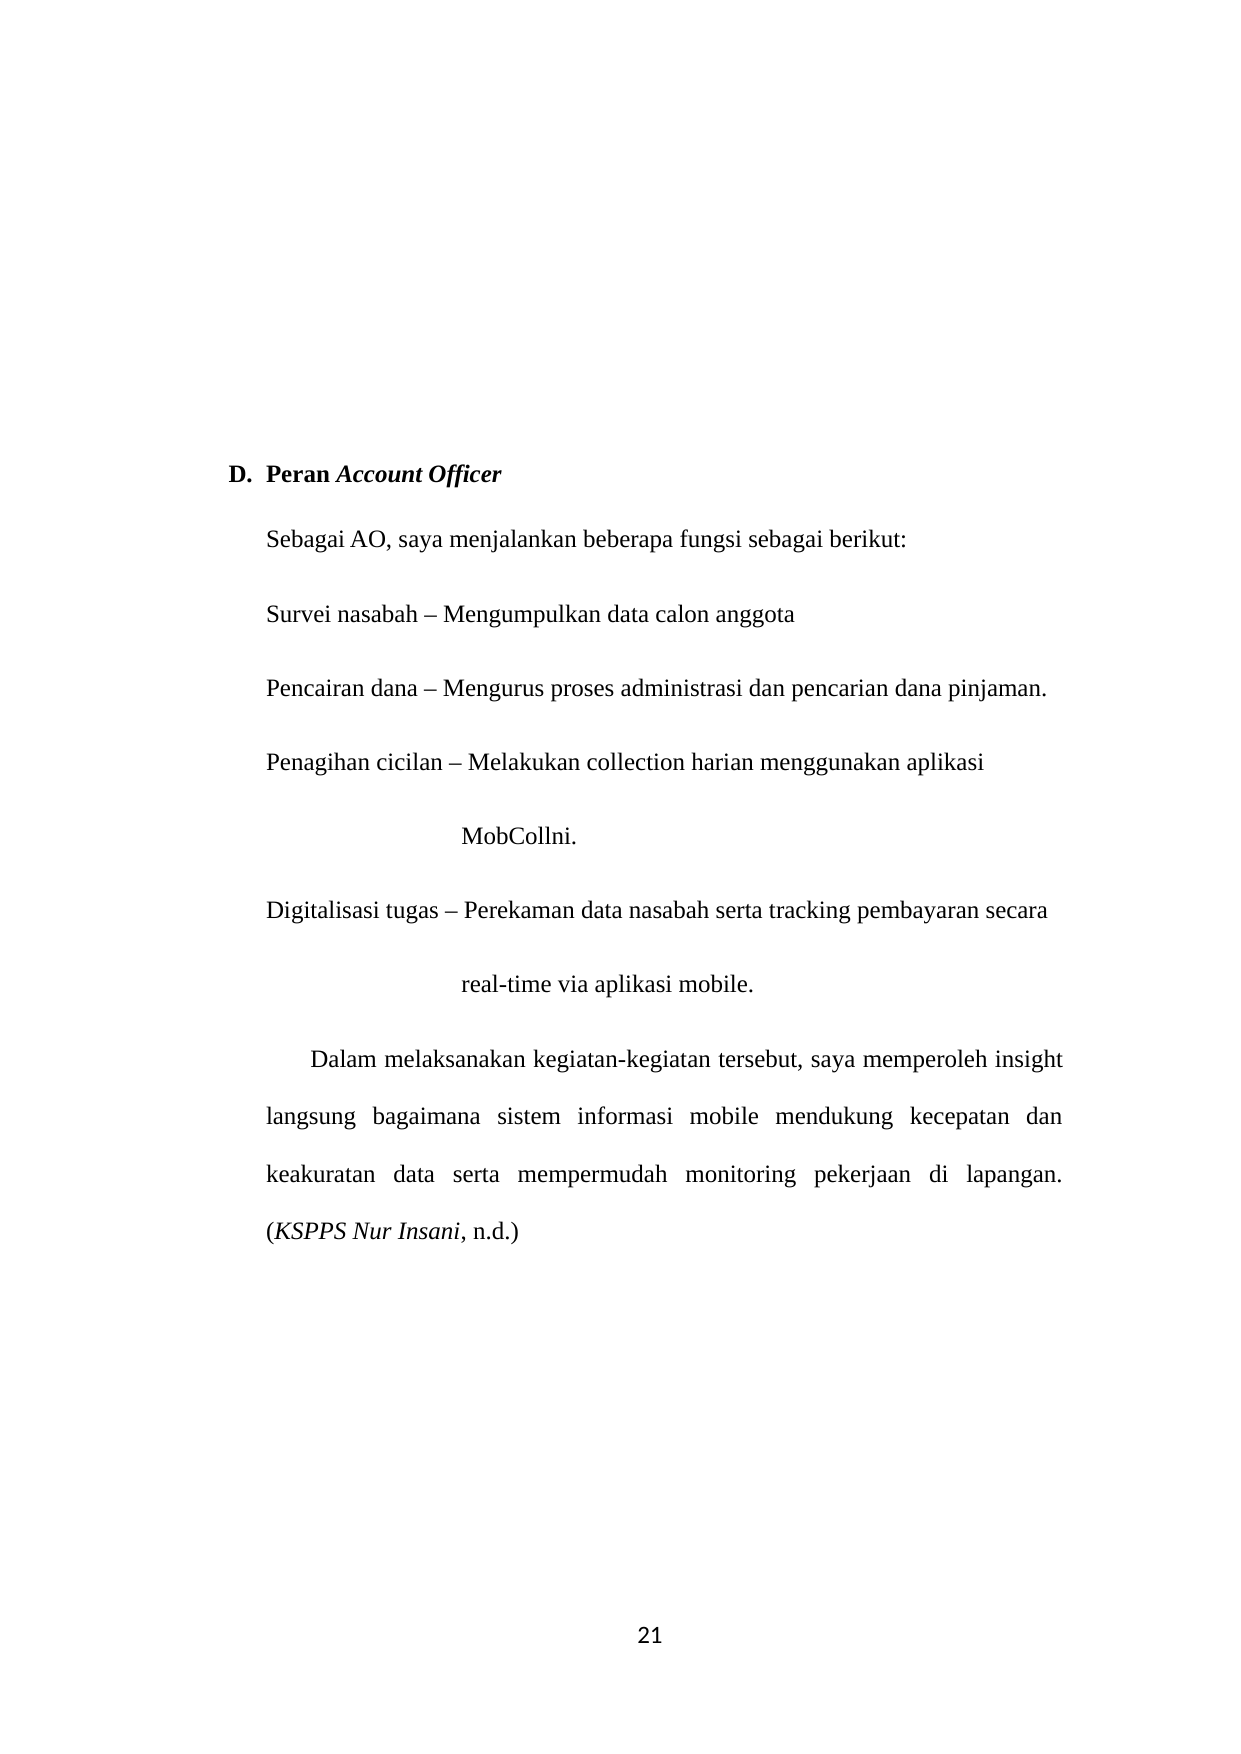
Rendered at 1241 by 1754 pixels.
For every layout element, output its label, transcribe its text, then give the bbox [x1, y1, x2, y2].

text real‑time via aplikasi mobile. [386, 969, 1063, 998]
subtitle Peran Account Officer [228, 459, 1063, 487]
text Sebagai AO, saya menjalankan beberapa fungsi sebagai berikut: [236, 524, 1063, 553]
text Digitalisasi tugas – Perekaman data nasabah serta tracking pembayaran secara [236, 895, 1063, 924]
text Survei nasabah – Mengumpulkan data calon anggota [236, 599, 1063, 627]
text Penagihan cicilan – Melakukan collection harian menggunakan aplikasi [236, 747, 1063, 776]
text Pencairan dana – Mengurus proses administrasi dan pencarian dana pinjaman. [236, 673, 1063, 702]
text MobCollni. [386, 821, 1063, 850]
text Dalam melaksanakan kegiatan-kegiatan tersebut, saya memperoleh insight langsung bagaimana sistem informasi mobile mendukung kecepatan dan keakuratan data serta mempermudah monitoring pekerjaan di lapangan.(KSPPS Nur Insani, n.d.) [266, 1044, 1063, 1245]
